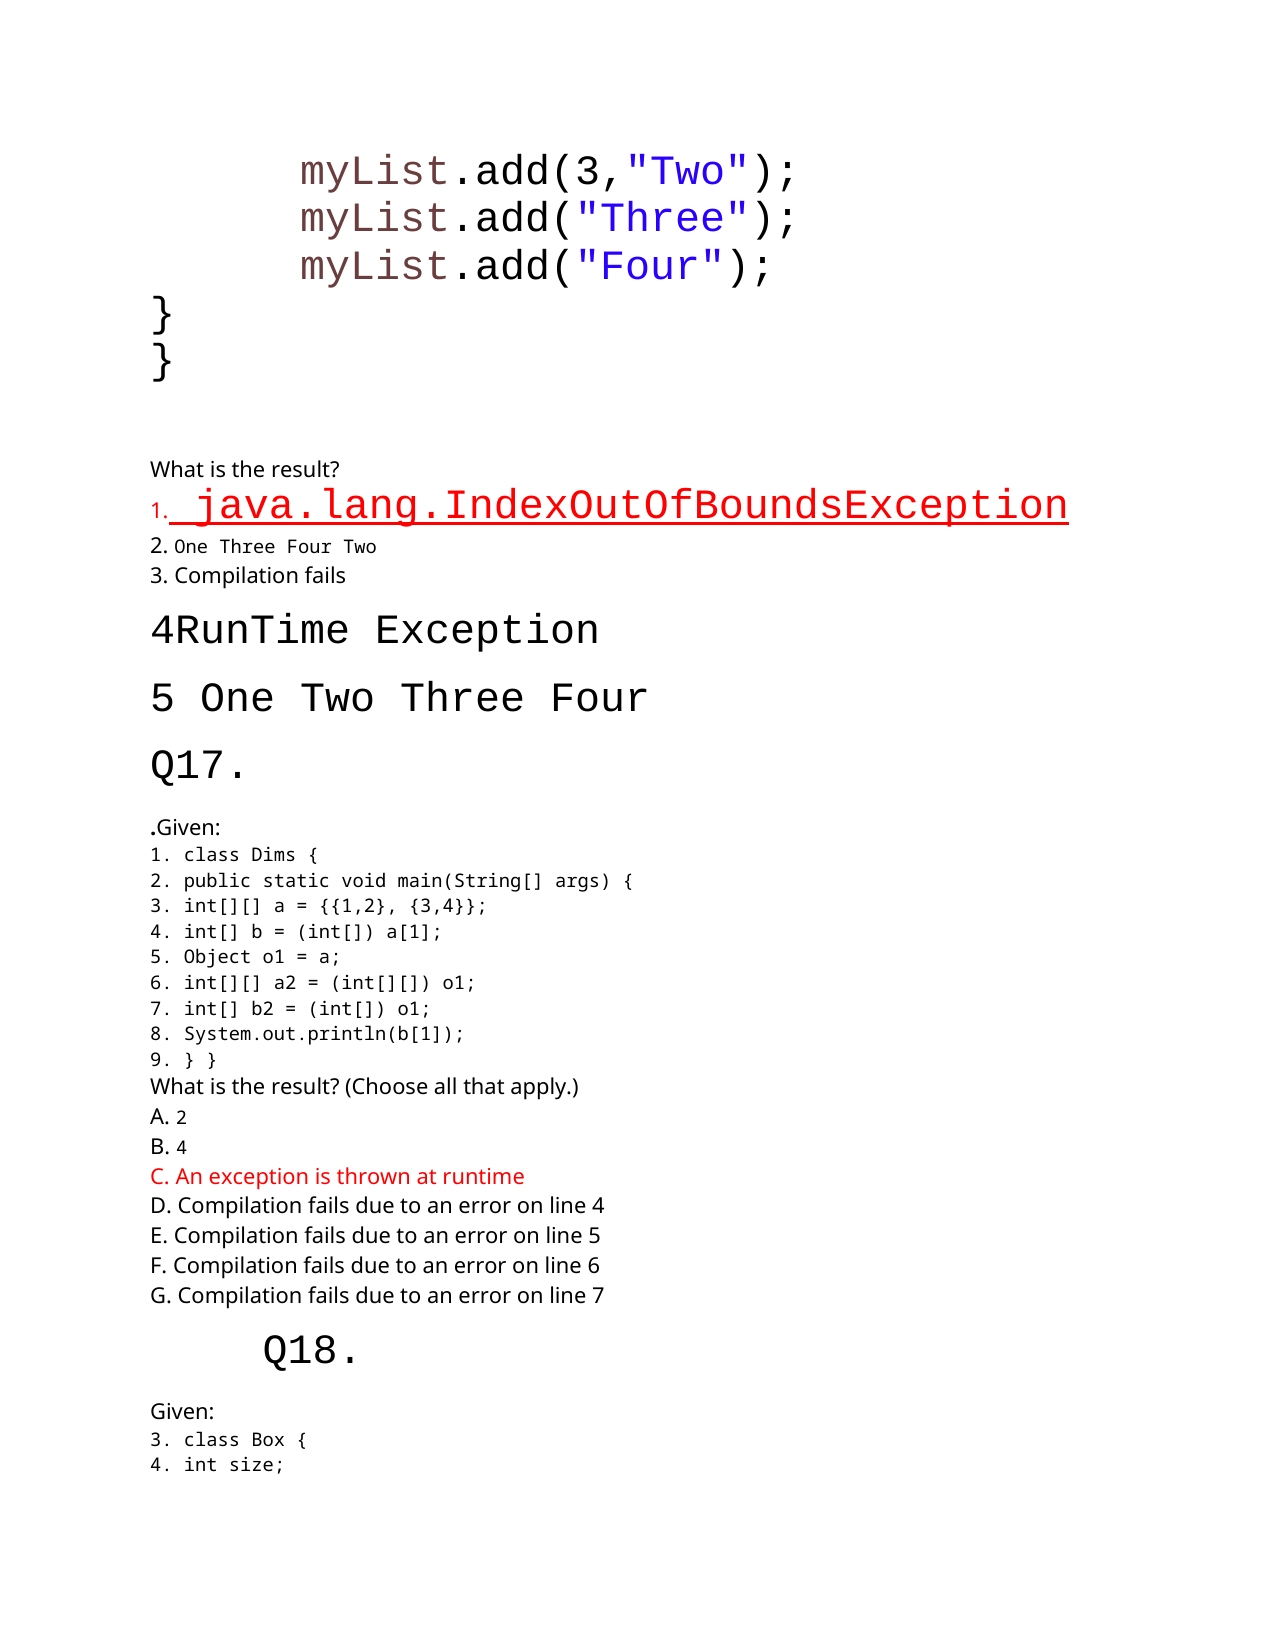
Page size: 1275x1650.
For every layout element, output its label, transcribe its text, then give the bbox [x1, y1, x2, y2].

text } [150, 292, 1125, 339]
text 5 One Two Three Four [150, 677, 1125, 724]
text 3. Compilation fails [150, 560, 1125, 590]
text 9. } } [150, 1046, 1125, 1071]
text 3. int[][] a = {{1,2}, {3,4}}; [150, 893, 1125, 918]
text .Given: [150, 812, 1125, 842]
text Q17. [150, 744, 1125, 791]
text F. Compilation fails due to an error on line 6 [150, 1250, 1125, 1280]
text 5. Object o1 = a; [150, 944, 1125, 969]
text What is the result? [150, 453, 1125, 483]
text 4. int size; [150, 1452, 1125, 1477]
text 2. public static void main(String[] args) { [150, 867, 1125, 893]
text myList.add("Three"); [150, 197, 1125, 244]
text B. 4 [150, 1131, 1125, 1161]
text 6. int[][] a2 = (int[][]) o1; [150, 969, 1125, 995]
text myList.add(3,"Two"); [150, 150, 1125, 197]
text 1. java.lang.IndexOutOfBoundsException [150, 483, 1125, 531]
text What is the result? (Choose all that apply.) [150, 1071, 1125, 1101]
text A. 2 [150, 1101, 1125, 1131]
text 1. class Dims { [150, 842, 1125, 867]
text 2. One Three Four Two [150, 531, 1125, 560]
text D. Compilation fails due to an error on line 4 [150, 1191, 1125, 1220]
text 3. class Box { [150, 1426, 1125, 1452]
text E. Compilation fails due to an error on line 5 [150, 1220, 1125, 1250]
text 4RunTime Exception [150, 609, 1125, 656]
text } [150, 339, 1125, 386]
list Q18. [262, 1329, 1125, 1376]
text Given: [150, 1396, 1125, 1426]
text 4. int[] b = (int[]) a[1]; [150, 918, 1125, 944]
text myList.add("Four"); [150, 244, 1125, 292]
text C. An exception is thrown at runtime [150, 1161, 1125, 1191]
text 8. System.out.println(b[1]); [150, 1020, 1125, 1046]
text G. Compilation fails due to an error on line 7 [150, 1280, 1125, 1310]
text 7. int[] b2 = (int[]) o1; [150, 995, 1125, 1020]
